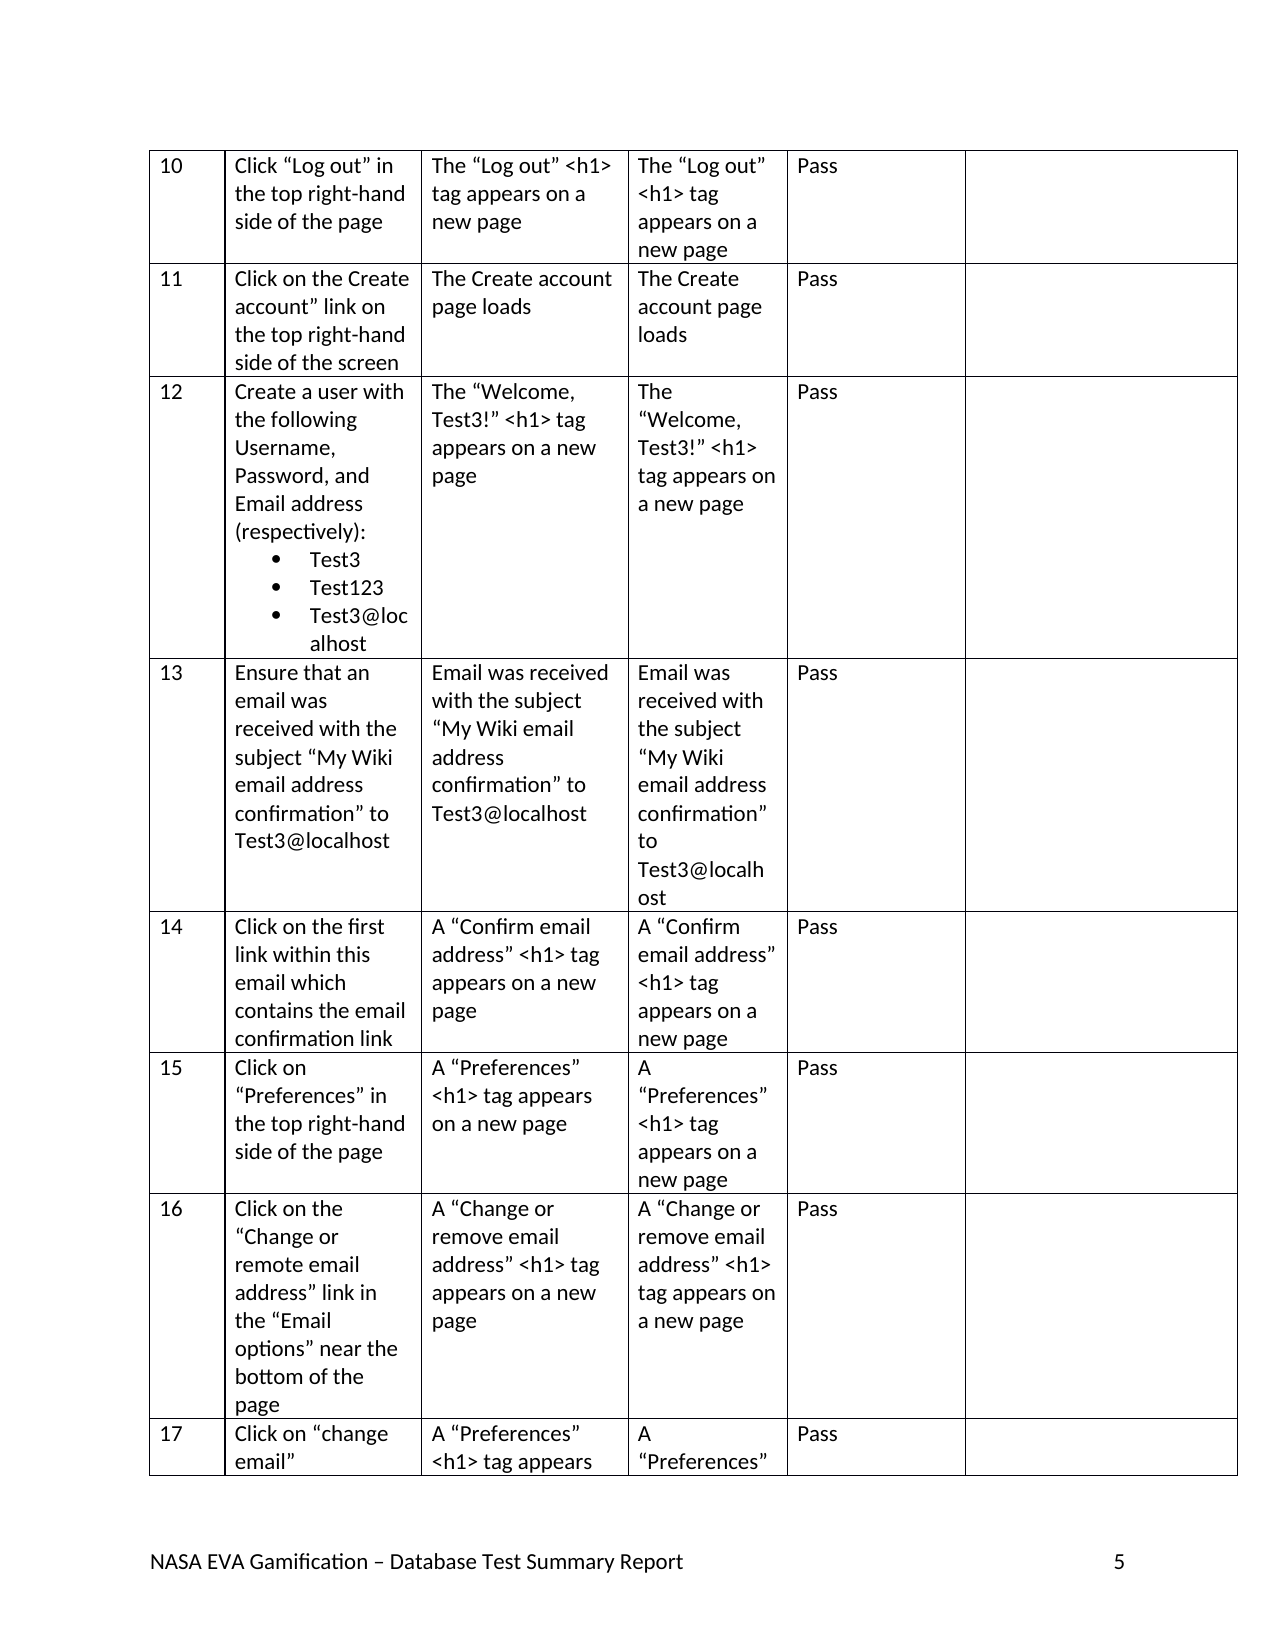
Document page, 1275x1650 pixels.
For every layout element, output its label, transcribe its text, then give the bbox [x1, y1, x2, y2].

table_cell Email was received with the subject “My Wiki email address confirmation” to Test3@localhost [422, 659, 628, 911]
table_cell Click on the first link within this email which contains the email confirmation link [226, 912, 421, 1052]
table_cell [629, 1419, 787, 1475]
table_cell Pass [788, 264, 965, 376]
table_cell Click on the “Change or remote email address” link in the “Email options” near the bottom of the page [226, 1194, 421, 1418]
table_cell [966, 264, 1237, 376]
table_cell Pass [788, 1419, 965, 1475]
table_cell A “Confirm email address” <h1> tag appears on a new page [629, 912, 787, 1052]
table_cell 12 [150, 377, 224, 657]
table_cell 16 [150, 1194, 224, 1418]
table_cell A “Confirm email address” <h1> tag appears on a new page [422, 912, 628, 1052]
table_cell [966, 659, 1237, 911]
table_cell A “Preferences” <h1> tag appears on a new page [422, 1053, 628, 1193]
table_cell Ensure that an email was received with the subject “My Wiki email address confirmation” to Test3@localhost [226, 659, 421, 911]
table_cell 15 [150, 1053, 224, 1193]
table_cell 17 [150, 1419, 224, 1475]
table_cell The “Welcome, Test3!” <h1> tag appears on a new page [422, 377, 628, 657]
table_cell 11 [150, 264, 224, 376]
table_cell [422, 1419, 628, 1475]
table_cell Click “Log out” in the top right-hand side of the page [226, 151, 421, 263]
table_cell Pass [788, 377, 965, 657]
table_cell Pass [788, 659, 965, 911]
table_cell [966, 1419, 1237, 1475]
table_cell Create a user with the following Username, Password, and Email address (respectively): Test3 Test123 Test3@localhost [226, 377, 421, 657]
table_cell 14 [150, 912, 224, 1052]
table_cell Click on the Create account” link on the top right-hand side of the screen [226, 264, 421, 376]
table_cell Pass [788, 151, 965, 263]
table_cell The “Log out” <h1> tag appears on a new page [422, 151, 628, 263]
table_cell Pass [788, 1194, 965, 1418]
table_cell A “Preferences” <h1> tag appears on a new page [629, 1053, 787, 1193]
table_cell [226, 1419, 421, 1475]
table_cell The Create account page loads [422, 264, 628, 376]
table_cell The “Welcome, Test3!” <h1> tag appears on a new page [629, 377, 787, 657]
table_cell [966, 1194, 1237, 1418]
table_cell The “Log out” <h1> tag appears on a new page [629, 151, 787, 263]
table_cell Pass [788, 912, 965, 1052]
table_cell Pass [788, 1053, 965, 1193]
table_cell A “Change or remove email address” <h1> tag appears on a new page [422, 1194, 628, 1418]
table_cell [966, 912, 1237, 1052]
table_cell [966, 151, 1237, 263]
table_cell 10 [150, 151, 224, 263]
table_cell Click on “Preferences” in the top right-hand side of the page [226, 1053, 421, 1193]
table_cell The Create account page loads [629, 264, 787, 376]
table_cell [966, 1053, 1237, 1193]
table_cell 13 [150, 659, 224, 911]
table_cell A “Change or remove email address” <h1> tag appears on a new page [629, 1194, 787, 1418]
table_cell [966, 377, 1237, 657]
table_cell Email was received with the subject “My Wiki email address confirmation” to Test3@localhost [629, 659, 787, 911]
